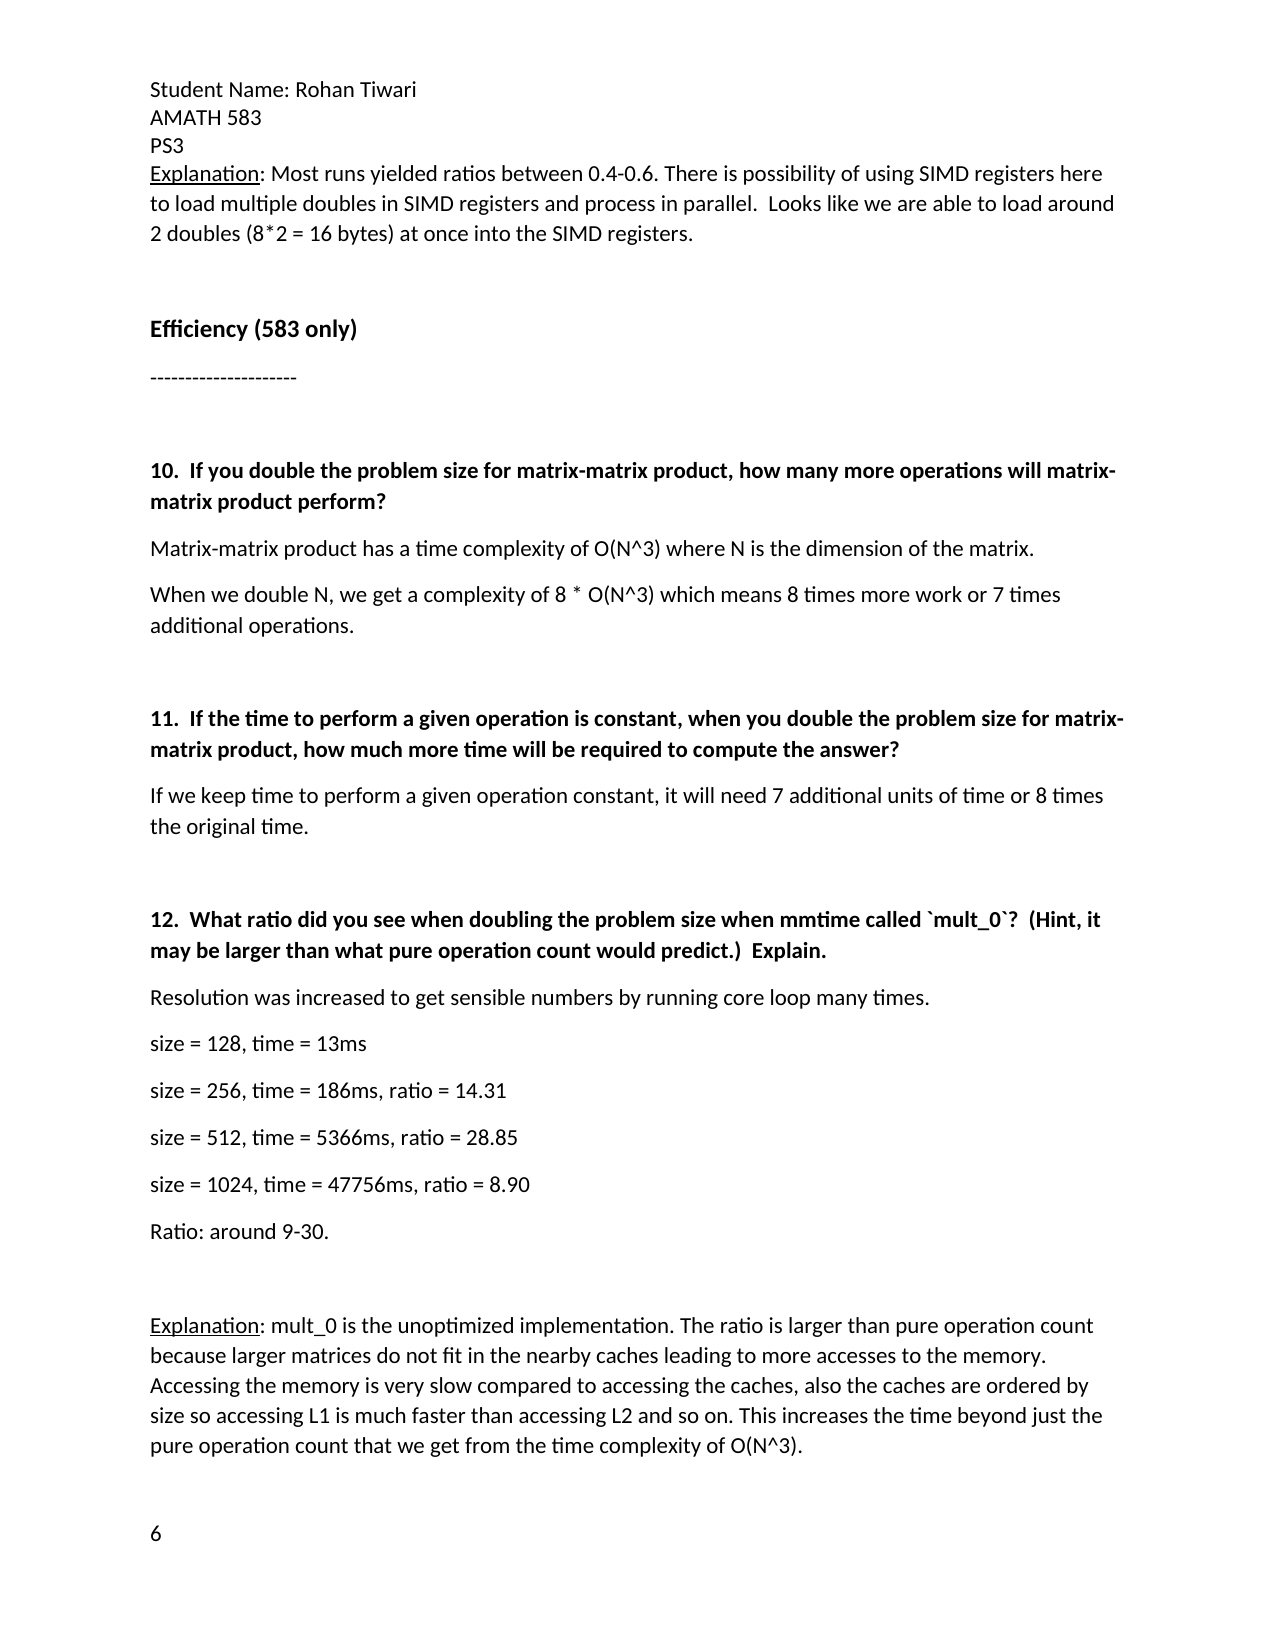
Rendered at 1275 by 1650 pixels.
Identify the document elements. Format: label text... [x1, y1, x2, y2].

text Ratio: around 9-30. [150, 1217, 1125, 1245]
text --------------------- [150, 363, 1125, 391]
text Explanation: Most runs yielded ratios between 0.4-0.6. There is possibility of using SIMD registers here to load multiple doubles in SIMD registers and process in parallel. Looks like we are able to load around 2 doubles (8*2 = 16 bytes) at once into the SIMD registers. [150, 159, 1125, 247]
text If we keep time to perform a given operation constant, it will need 7 additional units of time or 8 times the original time. [150, 782, 1125, 840]
text 11. If the time to perform a given operation is constant, when you double the problem size for matrix-matrix product, how much more time will be required to compute the answer? [150, 704, 1125, 763]
text size = 1024, time = 47756ms, ratio = 8.90 [150, 1170, 1125, 1198]
text Matrix-matrix product has a time complexity of O(N^3) where N is the dimension of the matrix. [150, 534, 1125, 562]
text 12. What ratio did you see when doubling the problem size when mmtime called `mult_0`? (Hint, it may be larger than what pure operation count would predict.) Explain. [150, 906, 1125, 964]
text Efficiency (583 only) [150, 313, 1125, 344]
text Explanation: mult_0 is the unoptimized implementation. The ratio is larger than pure operation count because larger matrices do not fit in the nearby caches leading to more accesses to the memory. Accessing the memory is very slow compared to accessing the caches, also the caches are ordered by size so accessing L1 is much faster than accessing L2 and so on. This increases the time beyond just the pure operation count that we get from the time complexity of O(N^3). [150, 1311, 1125, 1459]
text 10. If you double the problem size for matrix-matrix product, how many more operations will matrix-matrix product perform? [150, 457, 1125, 515]
text Resolution was increased to get sensible numbers by running core loop many times. [150, 983, 1125, 1011]
text size = 512, time = 5366ms, ratio = 28.85 [150, 1123, 1125, 1151]
text size = 128, time = 13ms [150, 1029, 1125, 1057]
text size = 256, time = 186ms, ratio = 14.31 [150, 1076, 1125, 1104]
text When we double N, we get a complexity of 8 * O(N^3) which means 8 times more work or 7 times additional operations. [150, 581, 1125, 639]
